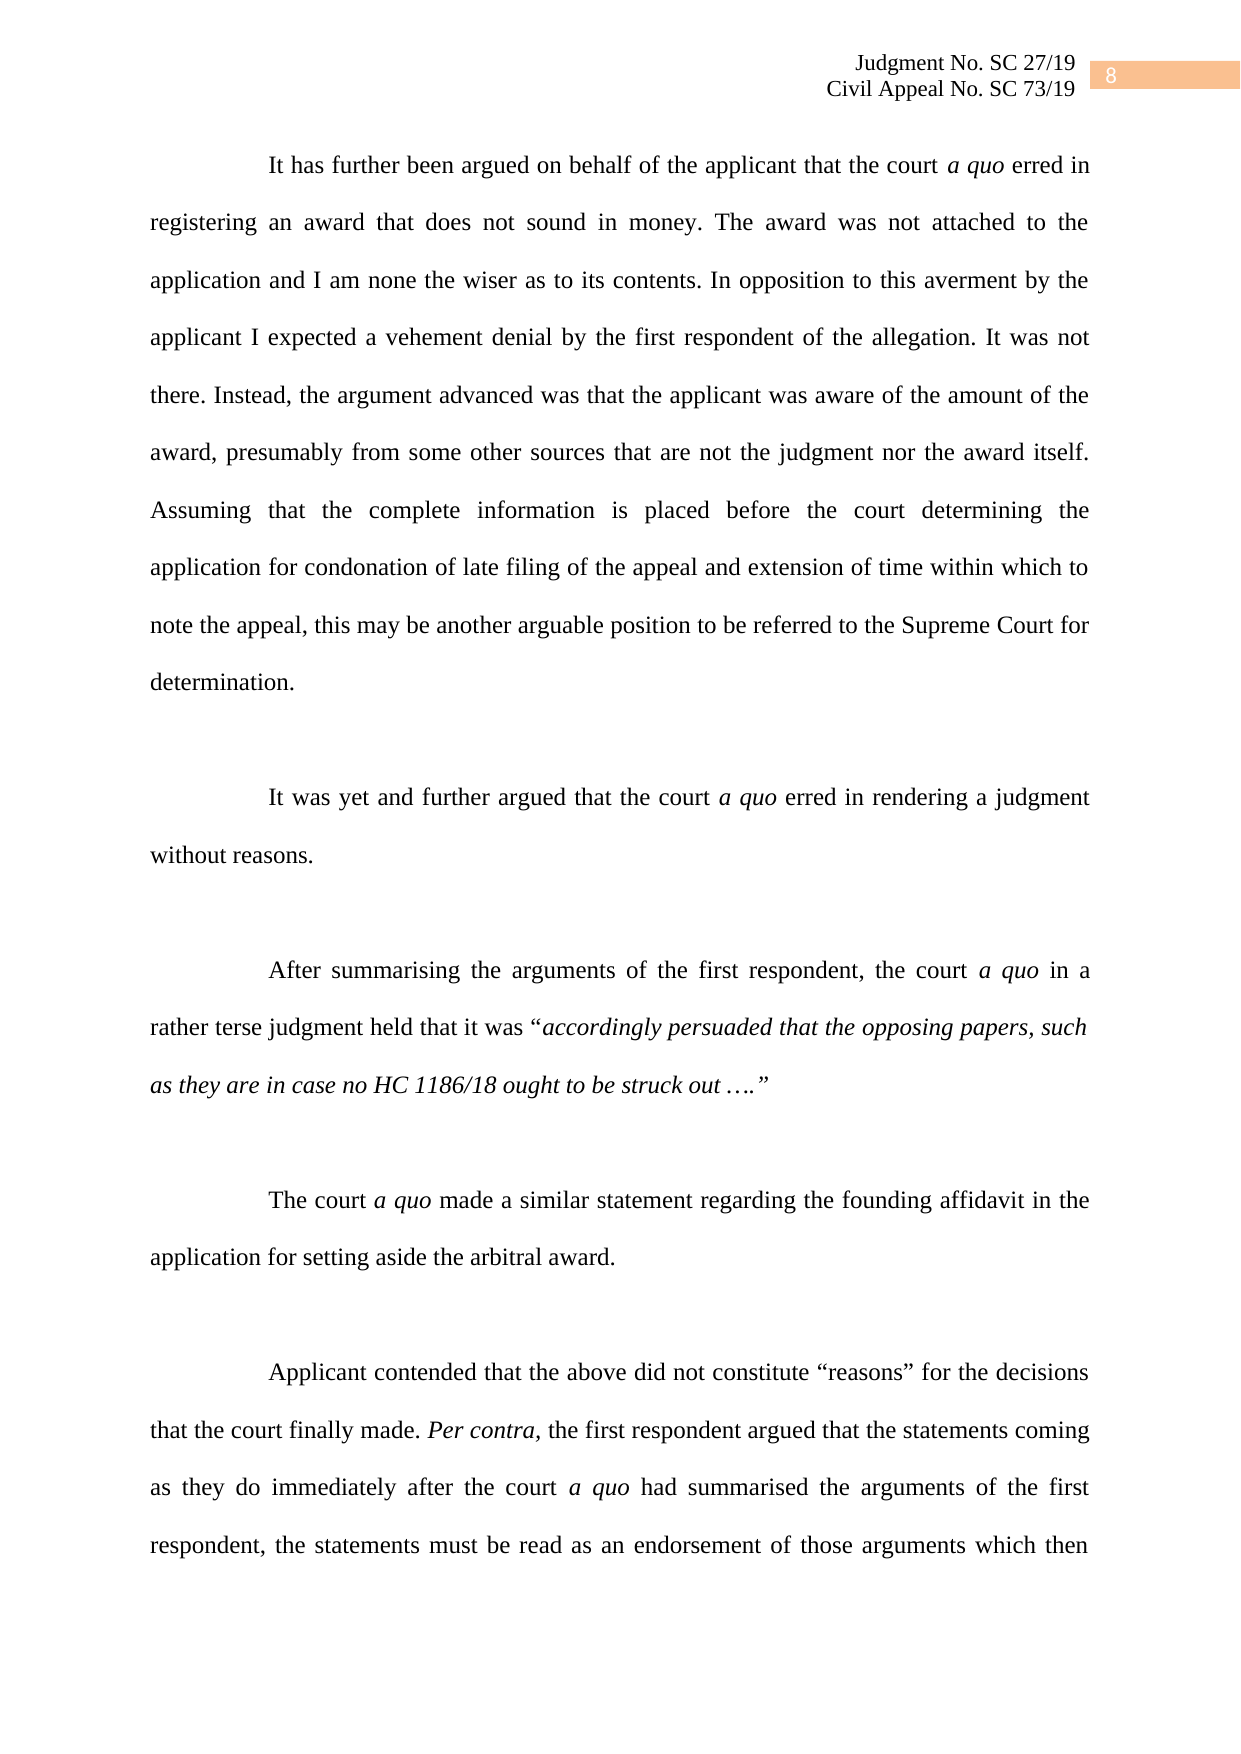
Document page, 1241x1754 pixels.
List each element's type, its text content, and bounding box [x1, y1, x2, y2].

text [150, 1357, 1090, 1559]
text It was yet and further argued that the court a quo erred in rendering a judgment without reasons. [150, 782, 1090, 869]
text After summarising the arguments of the first respondent, the court a quo in a rather terse judgment held that it was “accordingly persuaded that the opposing papers, such as they are in case no HC 1186/18 ought to be struck out ….” [150, 955, 1090, 1099]
text The court a quo made a similar statement regarding the founding affidavit in the application for setting aside the arbitral award. [150, 1185, 1090, 1271]
text It has further been argued on behalf of the applicant that the court a quo erred in registering an award that does not sound in money. The award was not attached to the application and I am none the wiser as to its contents. In opposition to this averment by the applicant I expected a vehement denial by the first respondent of the allegation. It was not there. Instead, the argument advanced was that the applicant was aware of the amount of the award, presumably from some other sources that are not the judgment nor the award itself. Assuming that the complete information is placed before the court determining the application for condonation of late filing of the appeal and extension of time within which to note the appeal, this may be another arguable position to be referred to the Supreme Court for determination. [150, 150, 1090, 696]
